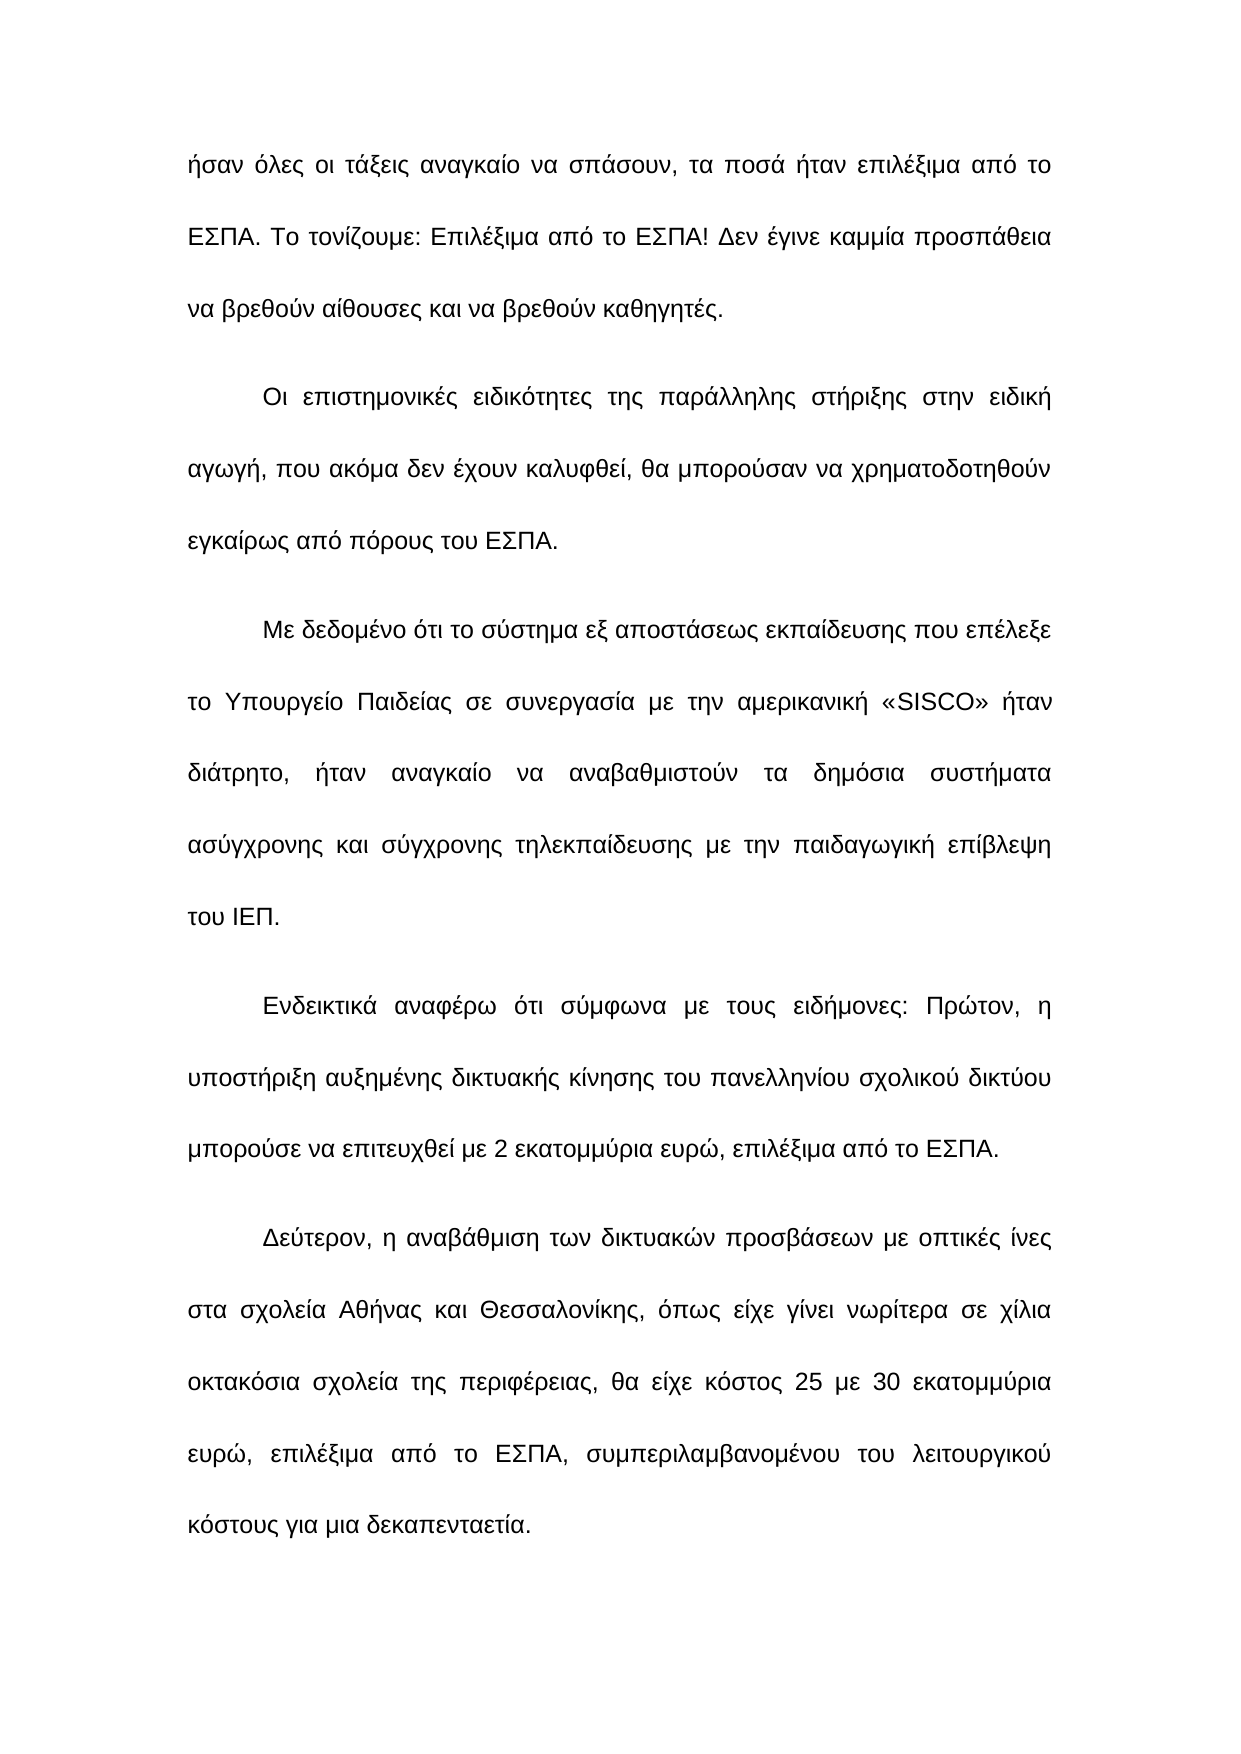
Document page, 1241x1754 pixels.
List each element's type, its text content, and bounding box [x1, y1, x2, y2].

text Δεύτερον, η αναβάθμιση των δικτυακών προσβάσεων με οπτικές ίνες στα σχολεία Αθήνας και Θεσσαλονίκης, όπως είχε γίνει νωρίτερα σε χίλια οκτακόσια σχολεία της περιφέρειας, θα είχε κόστος 25 με 30 εκατομμύρια ευρώ, επιλέξιμα από το ΕΣΠΑ, συμπεριλαμβανομένου του λειτουργικού κόστους για μια δεκαπενταετία. [187, 1223, 1053, 1539]
text Οι επιστημονικές ειδικότητες της παράλληλης στήριξης στην ειδική αγωγή, που ακόμα δεν έχουν καλυφθεί, θα μπορούσαν να χρηματοδοτηθούν εγκαίρως από πόρους του ΕΣΠΑ. [187, 382, 1053, 555]
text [187, 150, 1053, 322]
text Με δεδομένο ότι το σύστημα εξ αποστάσεως εκπαίδευσης που επέλεξε το Υπουργείο Παιδείας σε συνεργασία με την αμερικανική «SISCO» ήταν διάτρητο, ήταν αναγκαίο να αναβαθμιστούν τα δημόσια συστήματα ασύγχρονης και σύγχρονης τηλεκπαίδευσης με την παιδαγωγική επίβλεψη του ΙΕΠ. [187, 614, 1053, 931]
text Ενδεικτικά αναφέρω ότι σύμφωνα με τους ειδήμονες: Πρώτον, η υποστήριξη αυξημένης δικτυακής κίνησης του πανελληνίου σχολικού δικτύου μπορούσε να επιτευχθεί με 2 εκατομμύρια ευρώ, επιλέξιμα από το ΕΣΠΑ. [187, 991, 1053, 1163]
